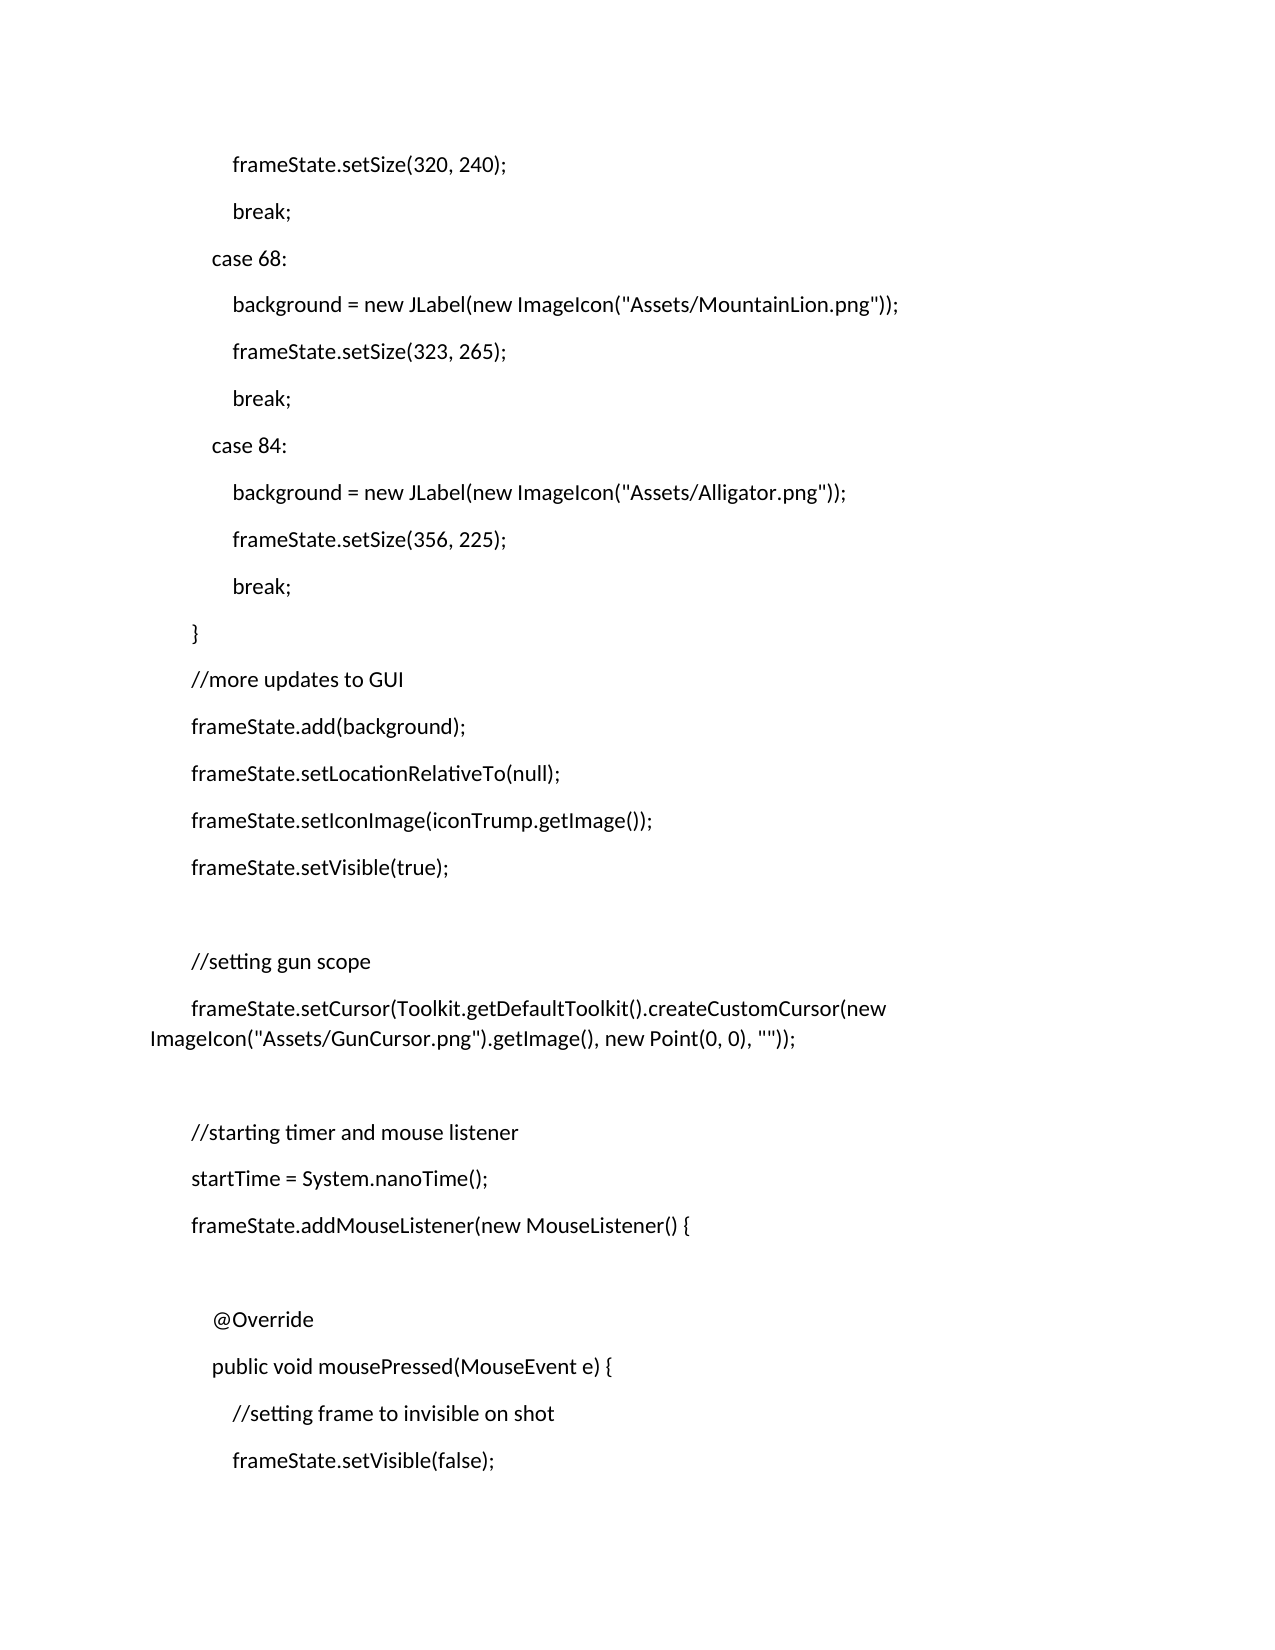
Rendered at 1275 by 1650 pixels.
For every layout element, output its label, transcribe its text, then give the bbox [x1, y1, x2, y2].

text case 84: [150, 431, 1125, 459]
text public void mousePressed(MouseEvent e) { [150, 1352, 1125, 1380]
text case 68: [150, 244, 1125, 272]
text frameState.add(background); [150, 712, 1125, 741]
text break; [150, 197, 1125, 225]
text frameState.setSize(320, 240); [150, 150, 1125, 178]
text background = new JLabel(new ImageIcon("Assets/Alligator.png")); [150, 478, 1125, 506]
text break; [150, 572, 1125, 600]
text break; [150, 384, 1125, 412]
text //starting timer and mouse listener [150, 1118, 1125, 1146]
text //setting gun scope [150, 947, 1125, 975]
text frameState.setSize(356, 225); [150, 525, 1125, 553]
text startTime = System.nanoTime(); [150, 1164, 1125, 1193]
text //setting frame to invisible on shot [150, 1399, 1125, 1427]
text frameState.setCursor(Toolkit.getDefaultToolkit().createCustomCursor(new ImageIcon("Assets/GunCursor.png").getImage(), new Point(0, 0), "")); [150, 994, 1125, 1052]
text @Override [150, 1305, 1125, 1333]
text background = new JLabel(new ImageIcon("Assets/MountainLion.png")); [150, 291, 1125, 319]
text frameState.setLocationRelativeTo(null); [150, 759, 1125, 787]
text } [150, 619, 1125, 647]
text frameState.setIconImage(iconTrump.getImage()); [150, 806, 1125, 834]
text frameState.addMouseListener(new MouseListener() { [150, 1211, 1125, 1239]
text frameState.setVisible(false); [150, 1446, 1125, 1474]
text frameState.setVisible(true); [150, 853, 1125, 881]
text //more updates to GUI [150, 666, 1125, 694]
text frameState.setSize(323, 265); [150, 337, 1125, 366]
